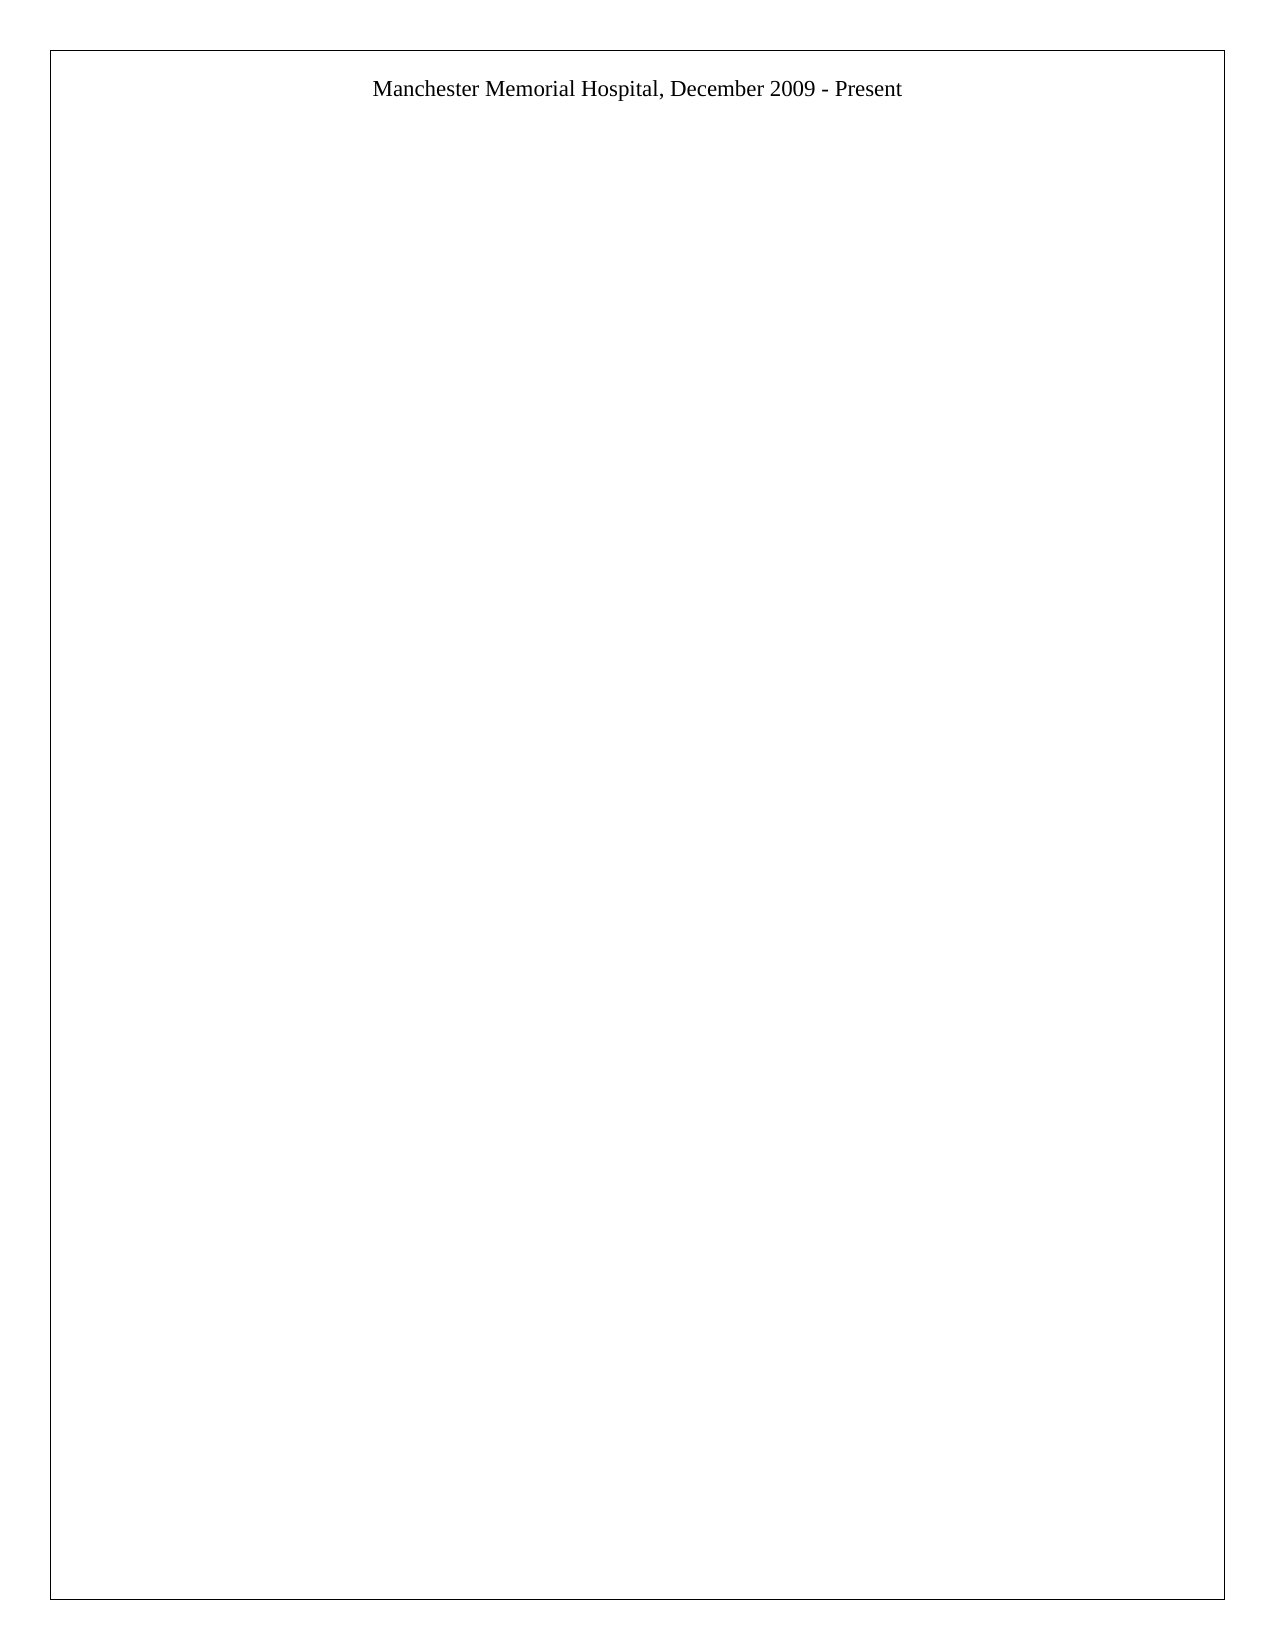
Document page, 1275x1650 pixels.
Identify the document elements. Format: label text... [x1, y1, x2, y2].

text Manchester Memorial Hospital, December 2009 - Present [150, 75, 1125, 101]
